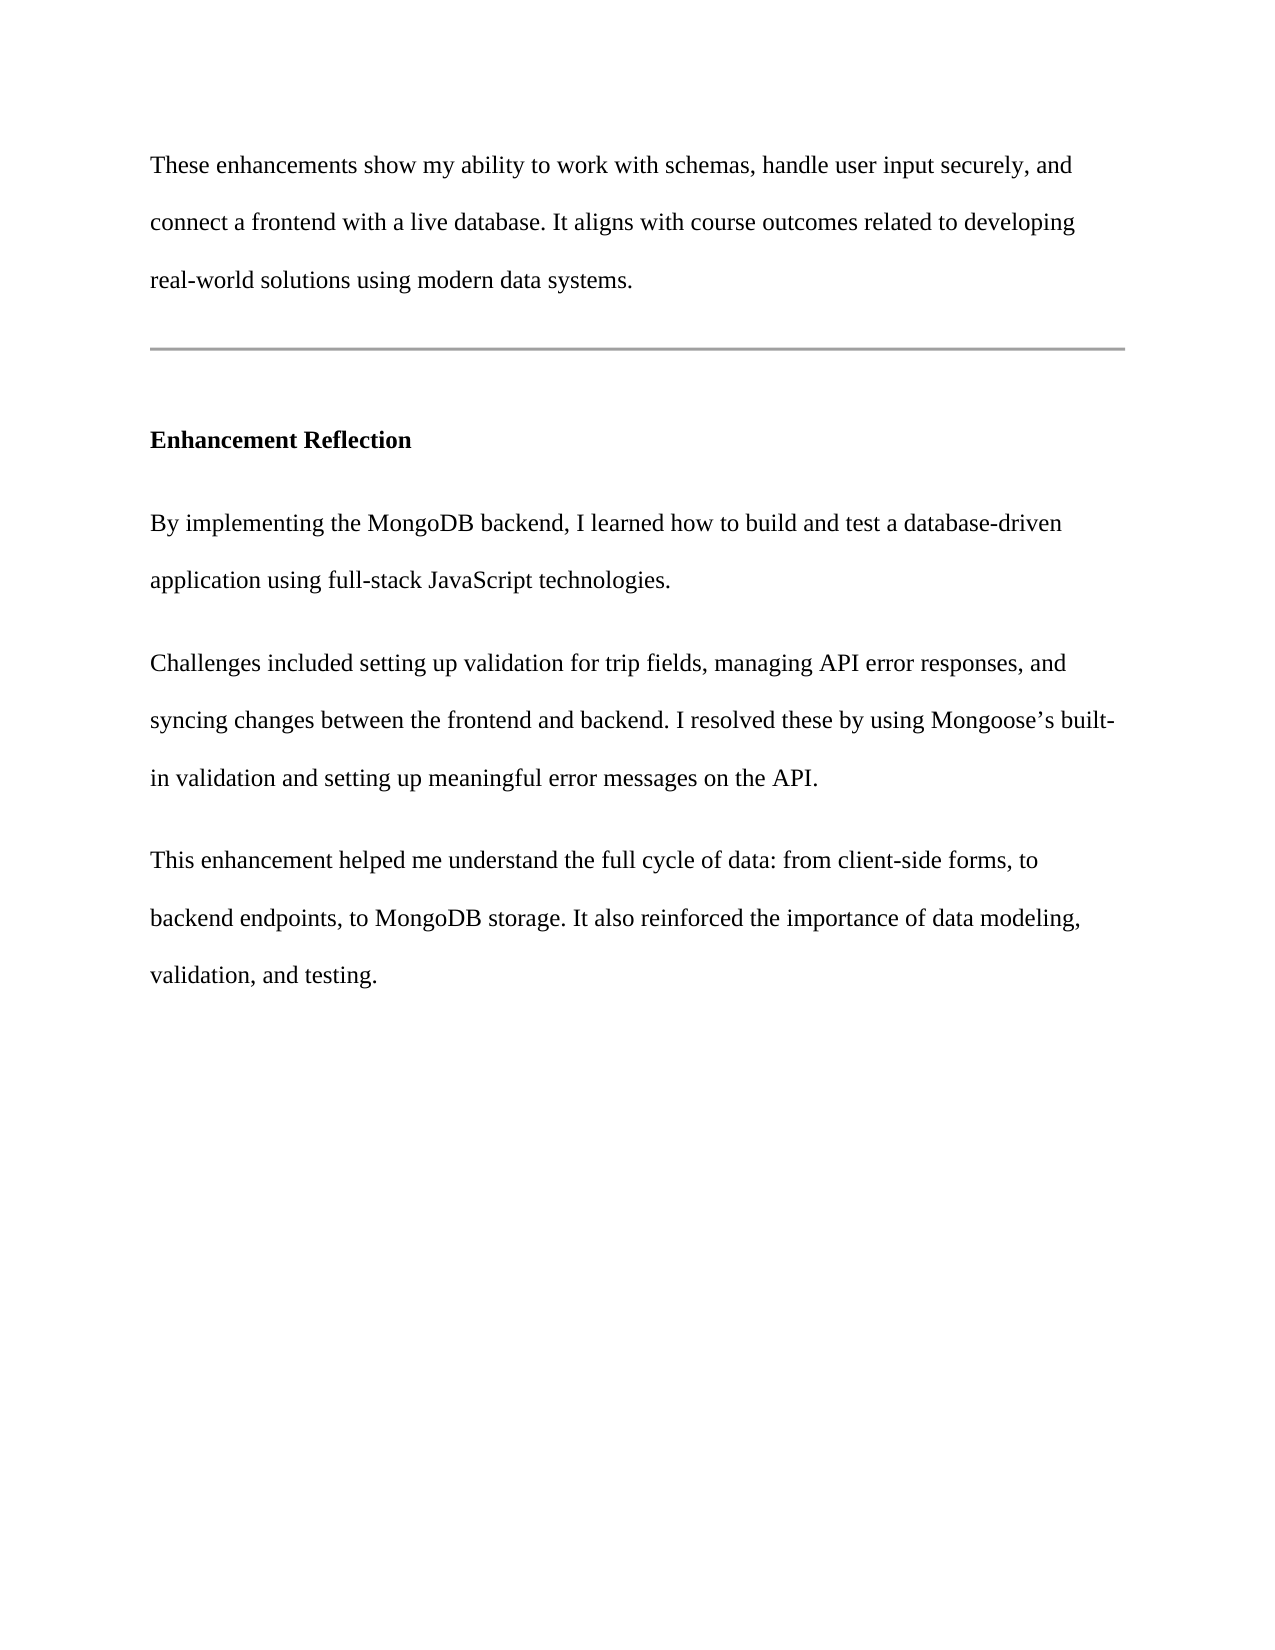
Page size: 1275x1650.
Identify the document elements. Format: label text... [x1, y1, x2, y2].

subtitle Enhancement Reflection [150, 425, 1125, 454]
text By implementing the MongoDB backend, I learned how to build and test a database-driven application using full-stack JavaScript technologies. [150, 508, 1125, 594]
text These enhancements show my ability to work with schemas, handle user input securely, and connect a frontend with a live database. It aligns with course outcomes related to developing real-world solutions using modern data systems. [150, 150, 1125, 294]
text This enhancement helped me understand the full cycle of data: from client-side forms, to backend endpoints, to MongoDB storage. It also reinforced the importance of data modeling, validation, and testing. [150, 845, 1125, 989]
text Challenges included setting up validation for trip fields, managing API error responses, and syncing changes between the frontend and backend. I resolved these by using Mongoose’s built-in validation and setting up meaningful error messages on the API. [150, 648, 1125, 791]
